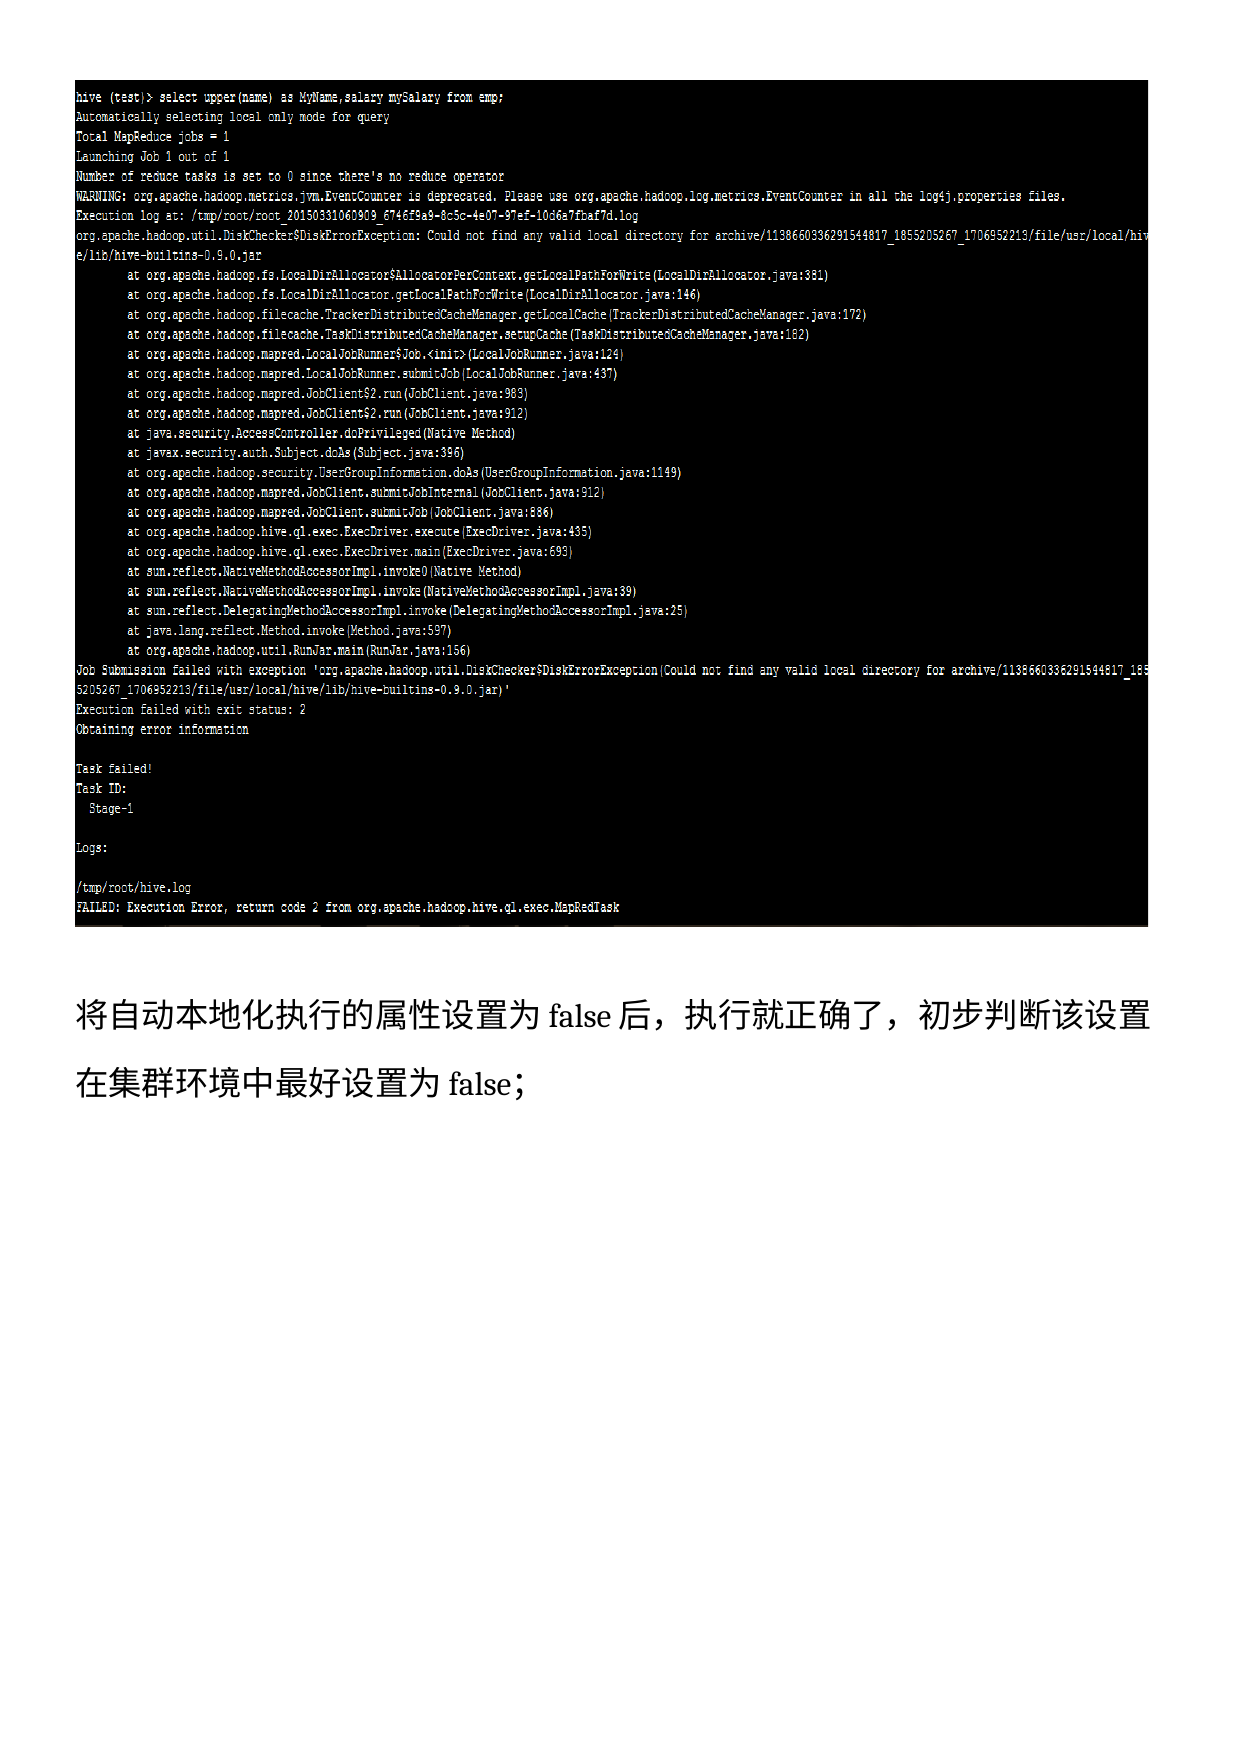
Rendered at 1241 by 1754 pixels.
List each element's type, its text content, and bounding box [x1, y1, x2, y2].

picture [75, 80, 1149, 927]
text 将自动本地化执行的属性设置为false后，执行就正确了，初步判断该设置在集群环境中最好设置为false； [75, 980, 1165, 1113]
